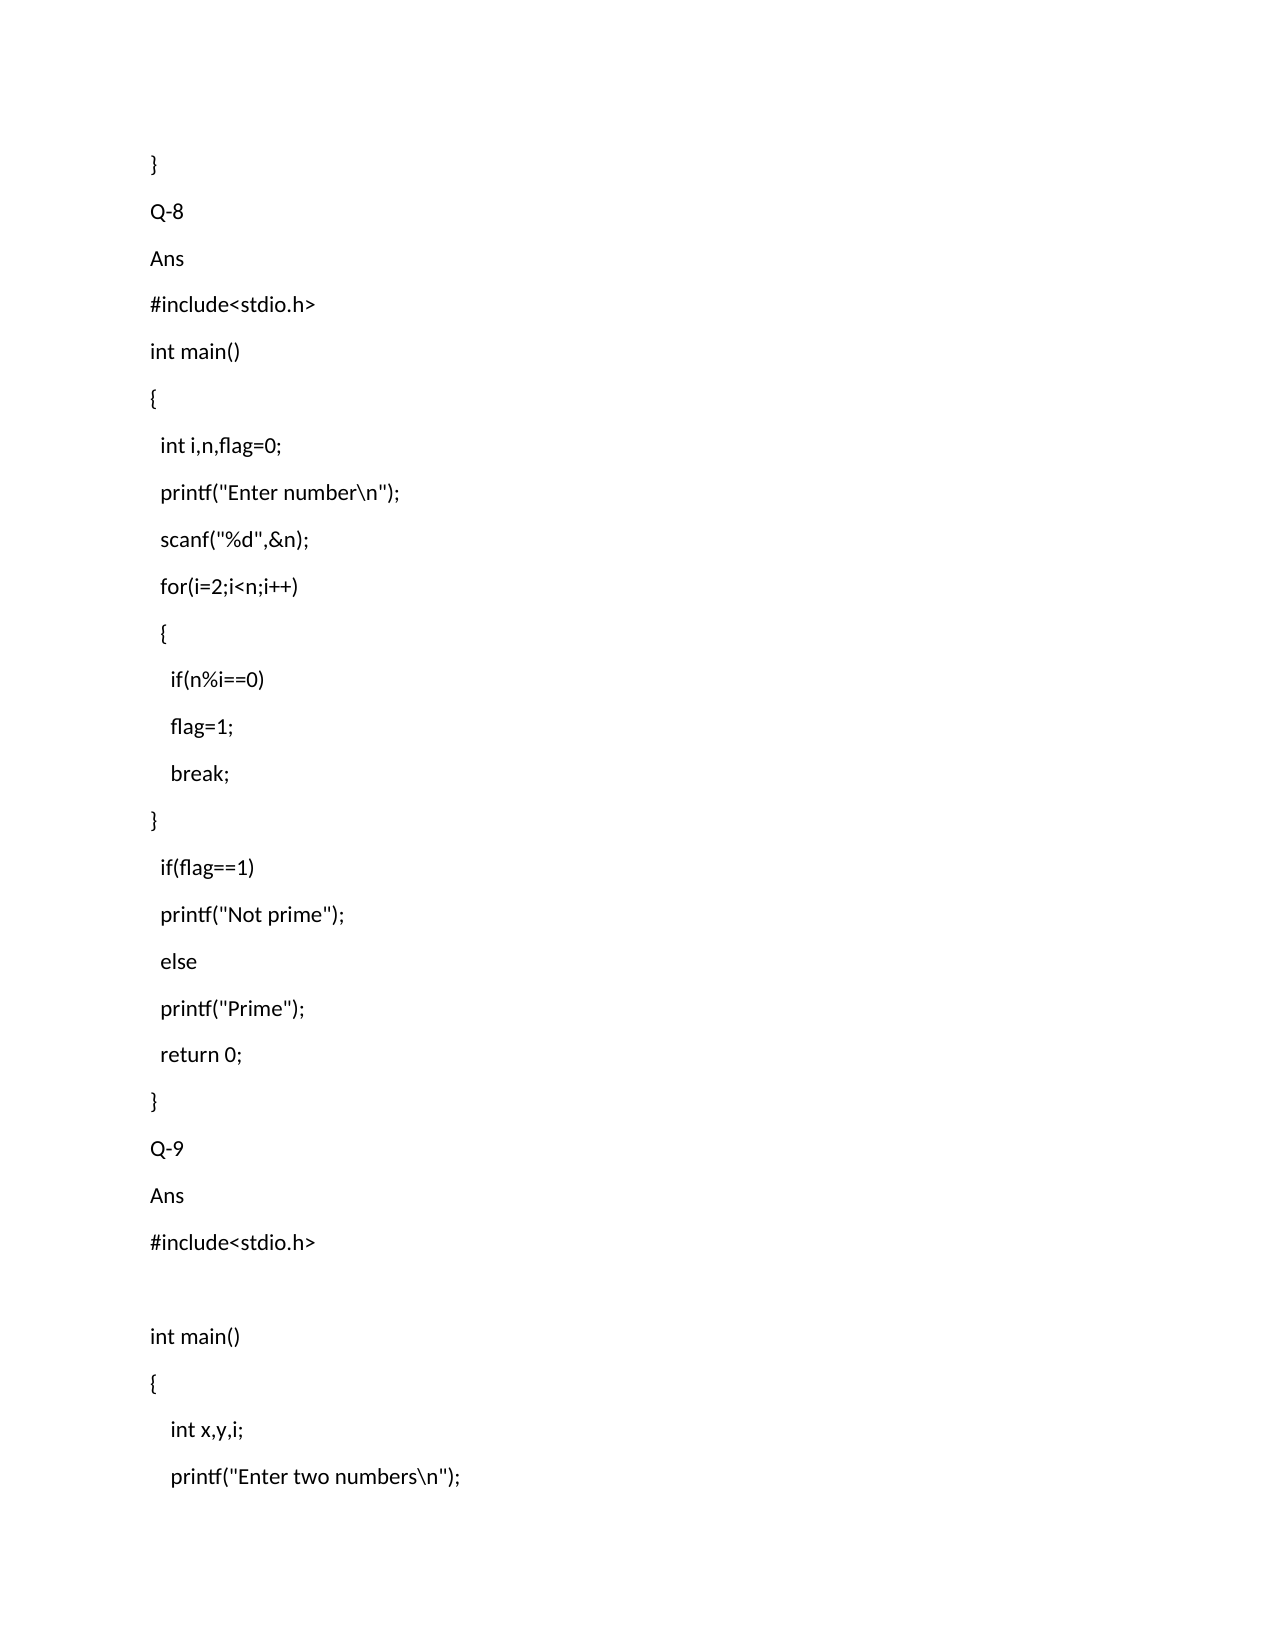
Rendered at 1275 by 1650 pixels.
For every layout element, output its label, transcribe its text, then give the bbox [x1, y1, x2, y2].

text printf("Enter number\n"); [150, 478, 1125, 506]
text return 0; [150, 1041, 1125, 1069]
text printf("Enter two numbers\n"); [150, 1462, 1125, 1491]
text break; [150, 759, 1125, 787]
text Q-9 [150, 1134, 1125, 1162]
text { [150, 384, 1125, 412]
text } [150, 150, 1125, 178]
text #include<stdio.h> [150, 1228, 1125, 1256]
text int main() [150, 337, 1125, 366]
text Q-8 [150, 197, 1125, 225]
text int main() [150, 1322, 1125, 1350]
text Ans [150, 1181, 1125, 1209]
text if(n%i==0) [150, 666, 1125, 694]
text scanf("%d",&n); [150, 525, 1125, 553]
text printf("Not prime"); [150, 900, 1125, 928]
text } [150, 1087, 1125, 1116]
text flag=1; [150, 712, 1125, 741]
text else [150, 947, 1125, 975]
text int i,n,flag=0; [150, 431, 1125, 459]
text Ans [150, 244, 1125, 272]
text { [150, 1369, 1125, 1397]
text { [150, 619, 1125, 647]
text for(i=2;i<n;i++) [150, 572, 1125, 600]
text if(flag==1) [150, 853, 1125, 881]
text } [150, 806, 1125, 834]
text printf("Prime"); [150, 994, 1125, 1022]
text int x,y,i; [150, 1416, 1125, 1444]
text #include<stdio.h> [150, 291, 1125, 319]
